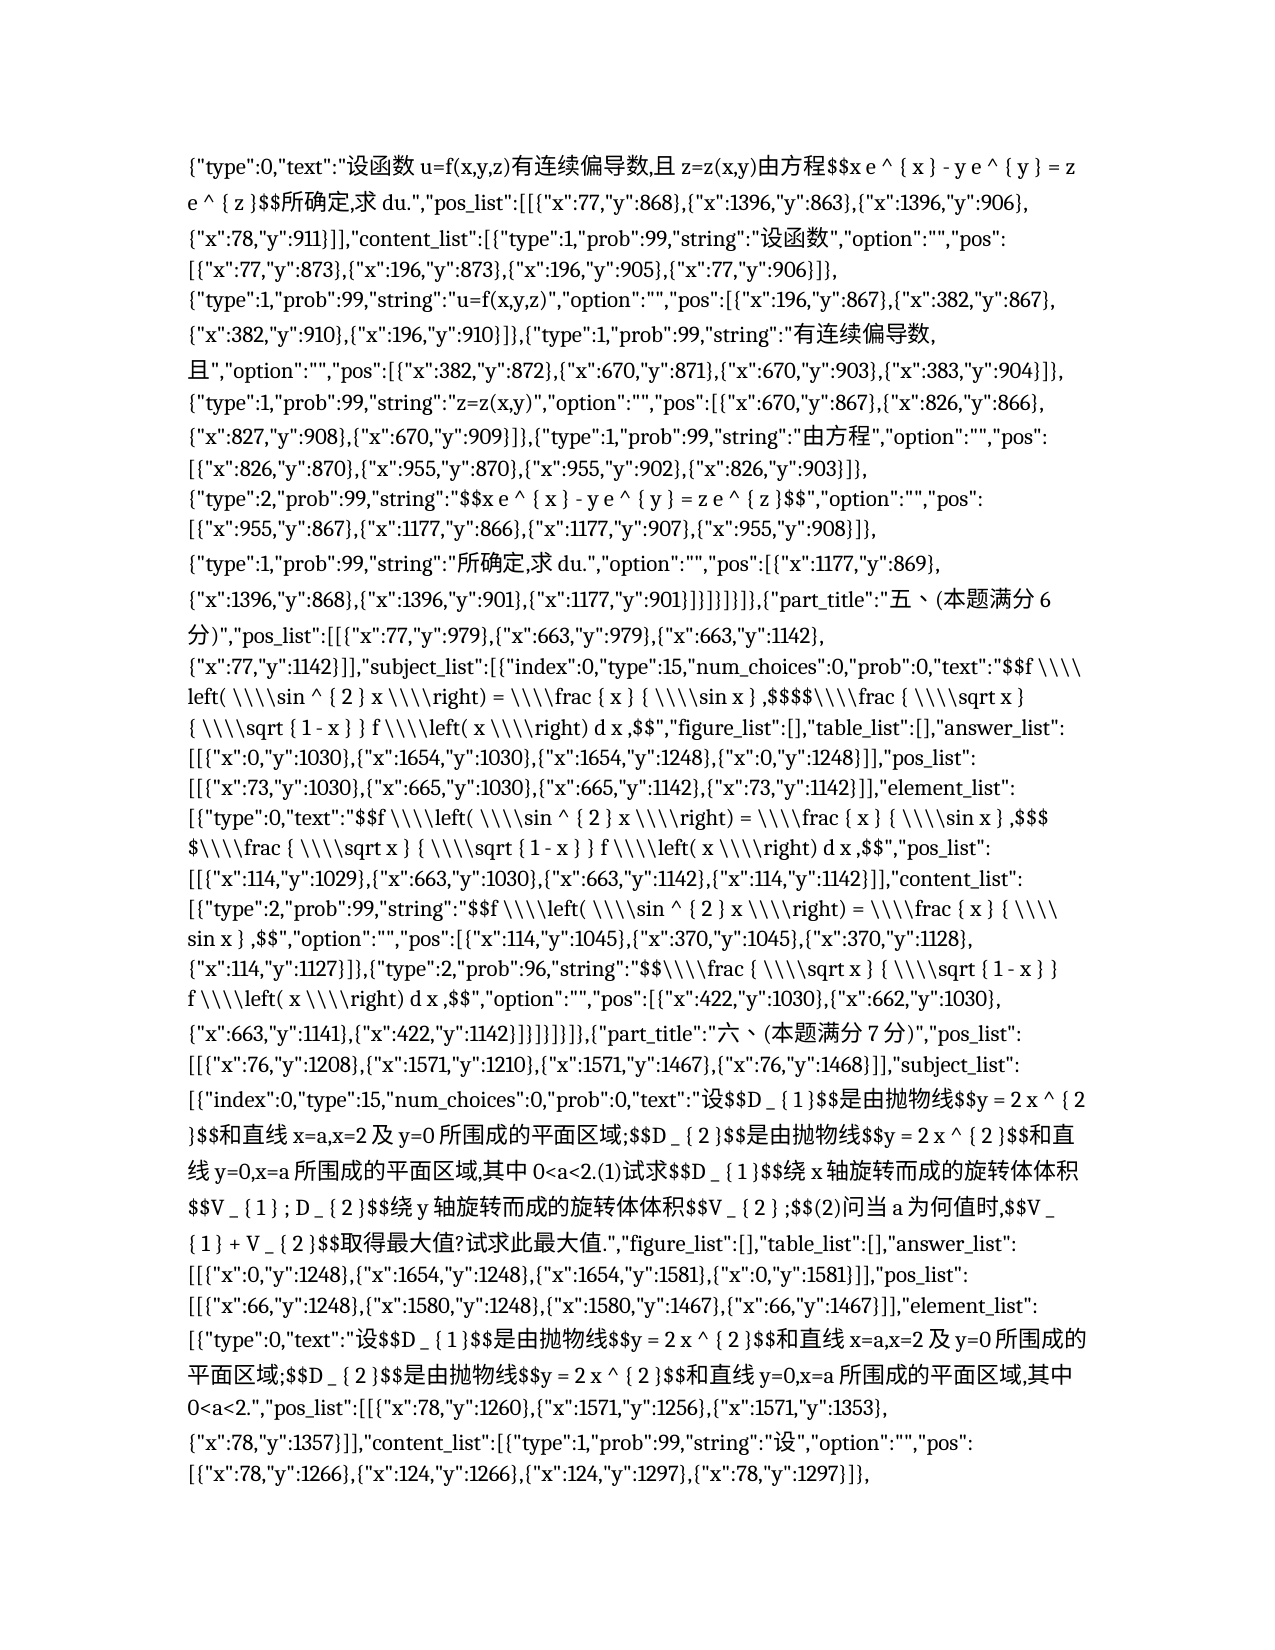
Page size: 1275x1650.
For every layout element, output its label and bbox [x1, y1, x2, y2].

text [187, 150, 1087, 1487]
